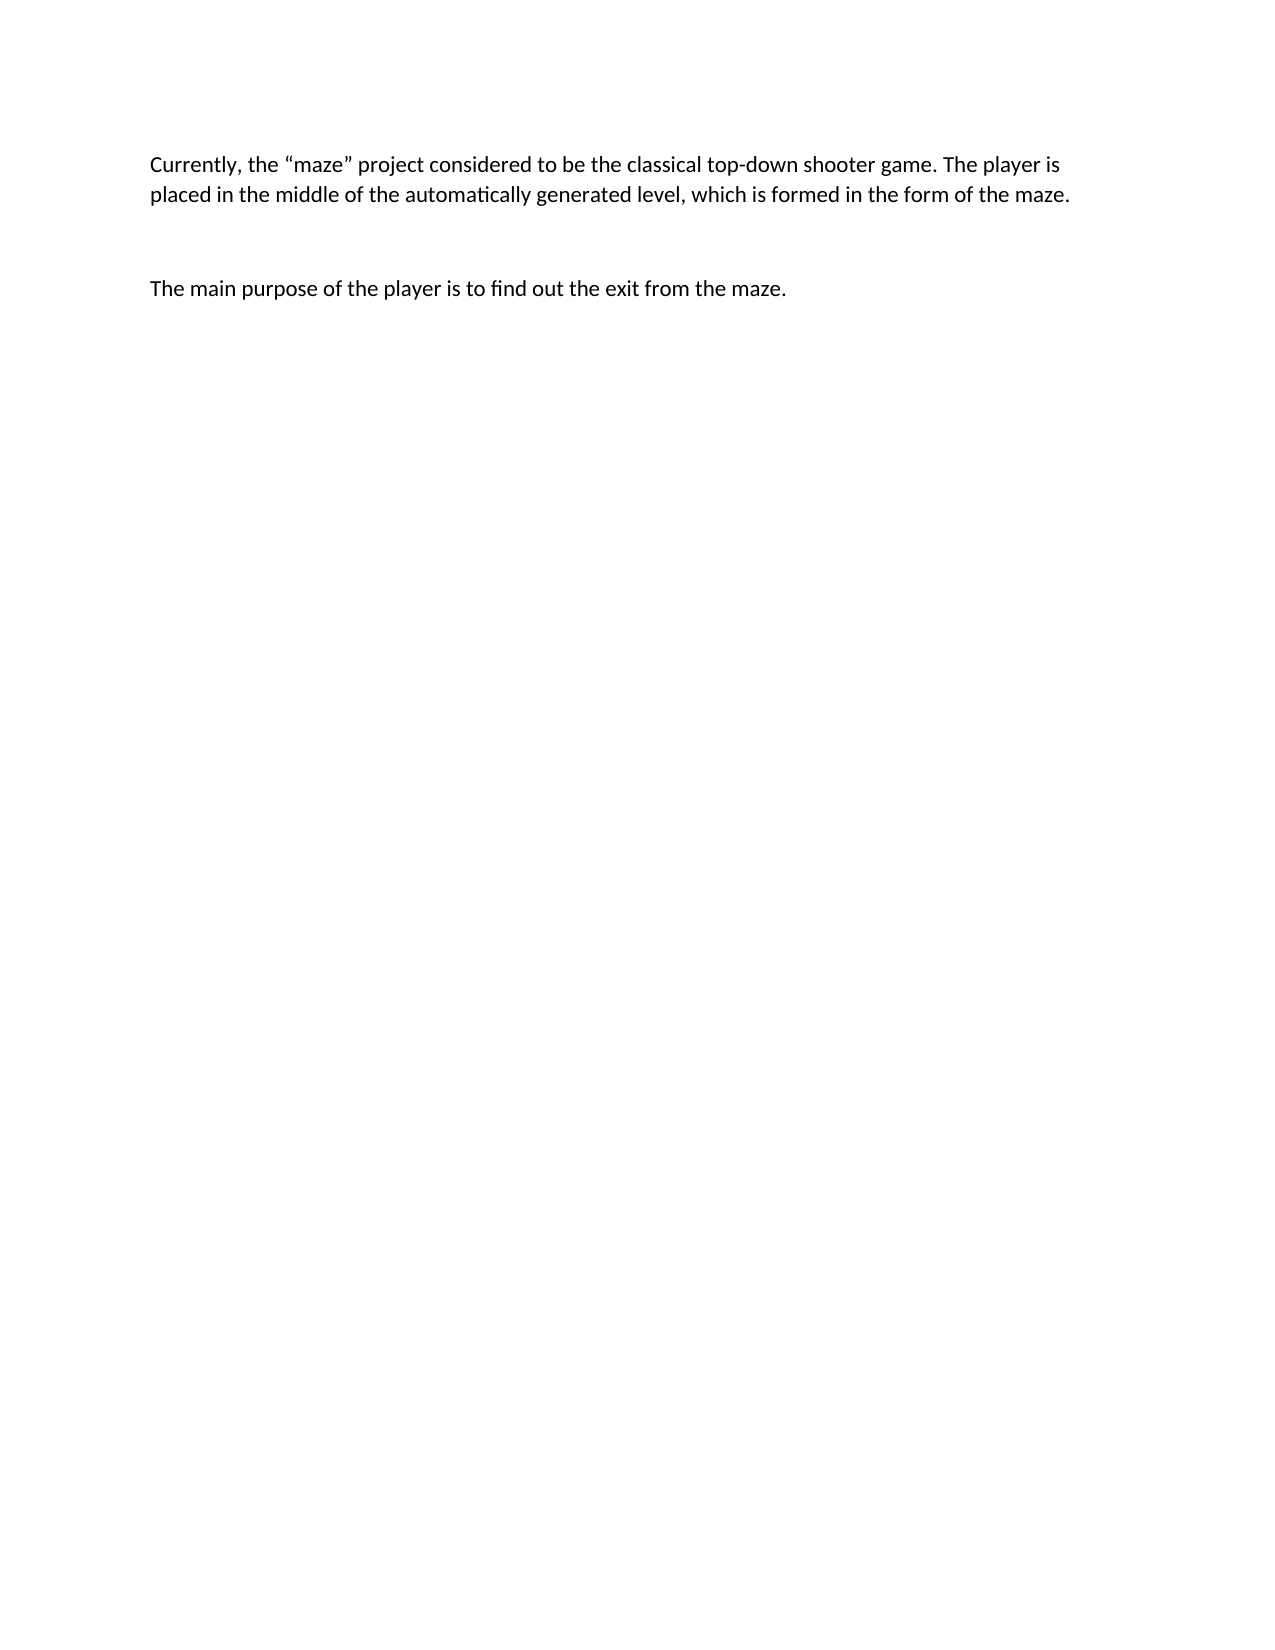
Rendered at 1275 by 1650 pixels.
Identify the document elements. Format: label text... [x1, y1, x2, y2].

text The main purpose of the player is to find out the exit from the maze. [150, 274, 1125, 302]
text Currently, the “maze” project considered to be the classical top-down shooter game. The player is placed in the middle of the automatically generated level, which is formed in the form of the maze. [150, 150, 1125, 208]
